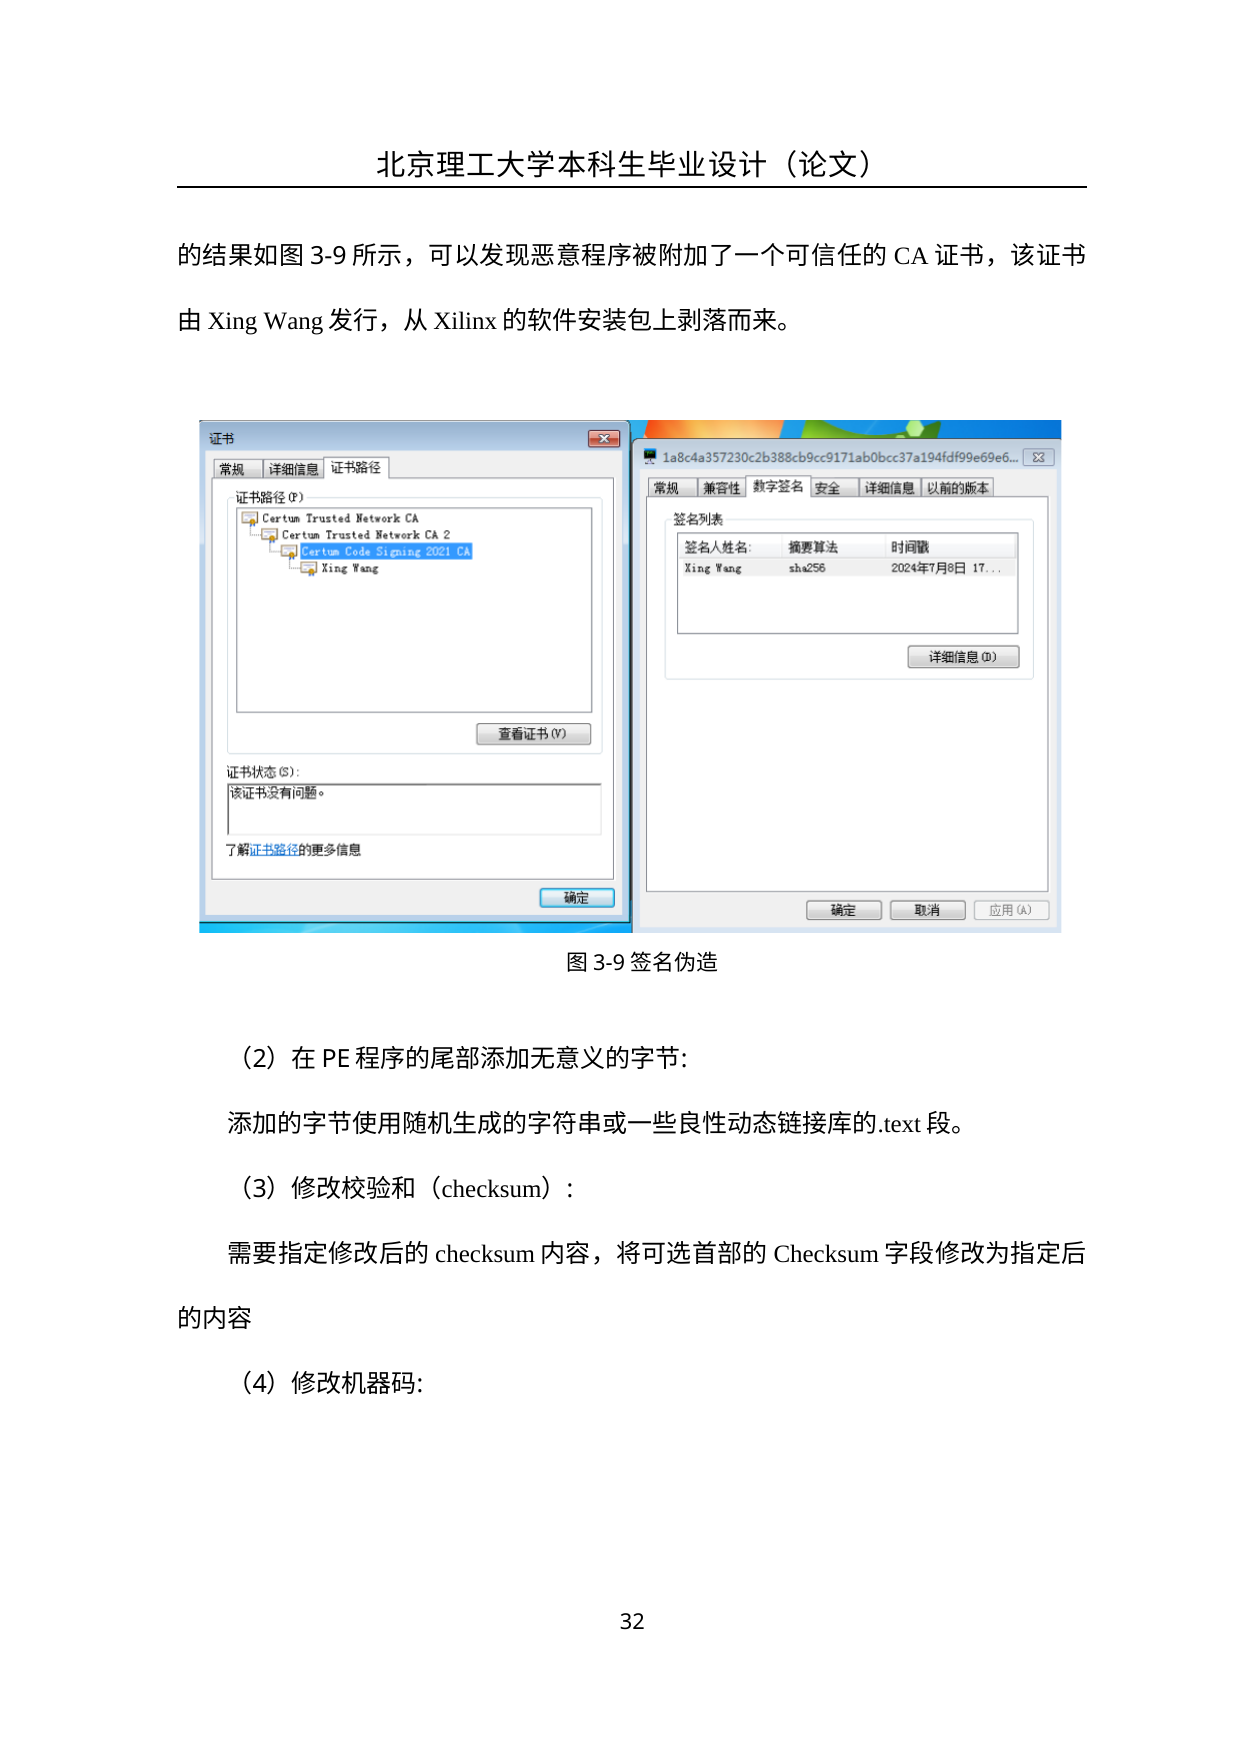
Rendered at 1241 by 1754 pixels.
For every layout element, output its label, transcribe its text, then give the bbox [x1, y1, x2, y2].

text （4）修改机器码: [177, 1349, 1087, 1414]
picture [199, 420, 1062, 933]
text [177, 221, 1087, 351]
text 需要指定修改后的checksum内容，将可选首部的Checksum字段修改为指定后的内容 [177, 1219, 1087, 1349]
text 添加的字节使用随机生成的字符串或一些良性动态链接库的.text段。 [177, 1089, 1087, 1154]
text （3）修改校验和（checksum）: [177, 1154, 1087, 1219]
text （2）在PE程序的尾部添加无意义的字节: [177, 1024, 1087, 1089]
